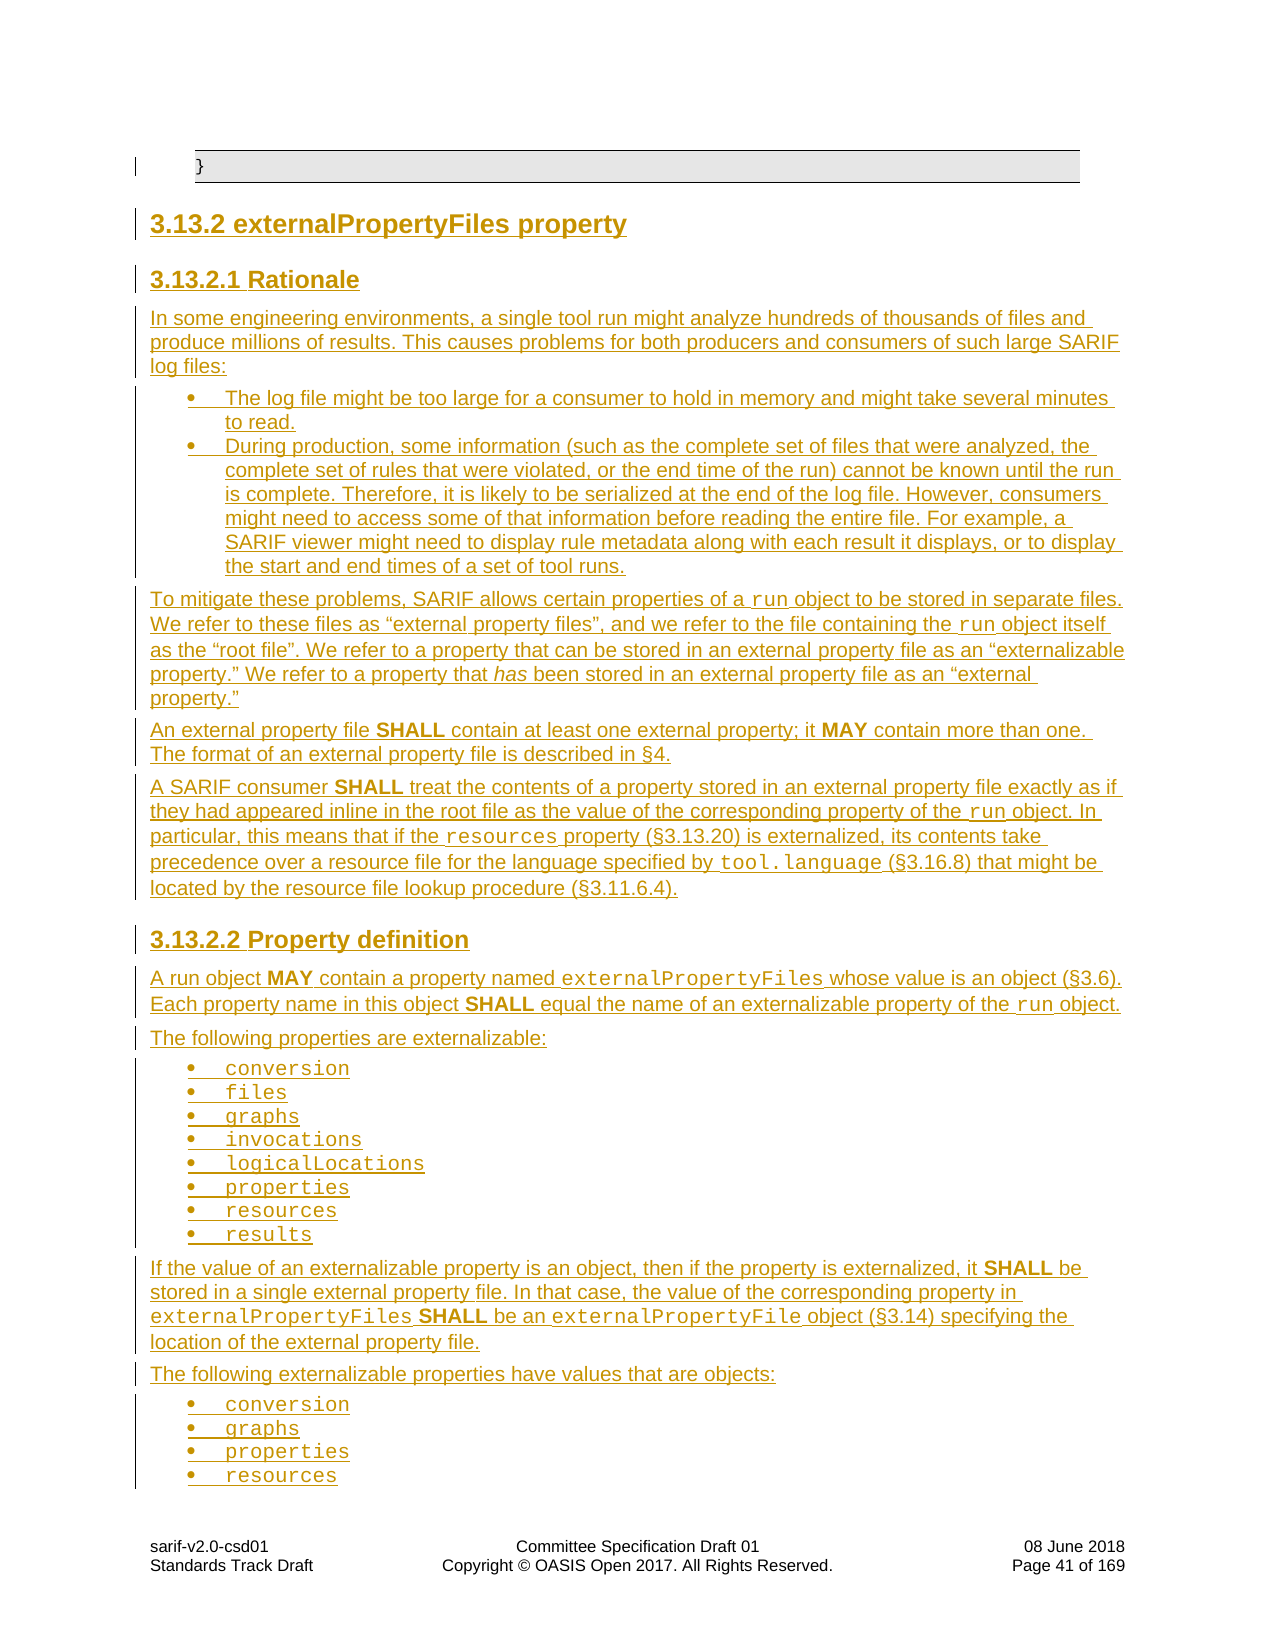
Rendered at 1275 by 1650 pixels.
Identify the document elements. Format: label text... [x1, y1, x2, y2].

text } [195, 151, 1080, 182]
